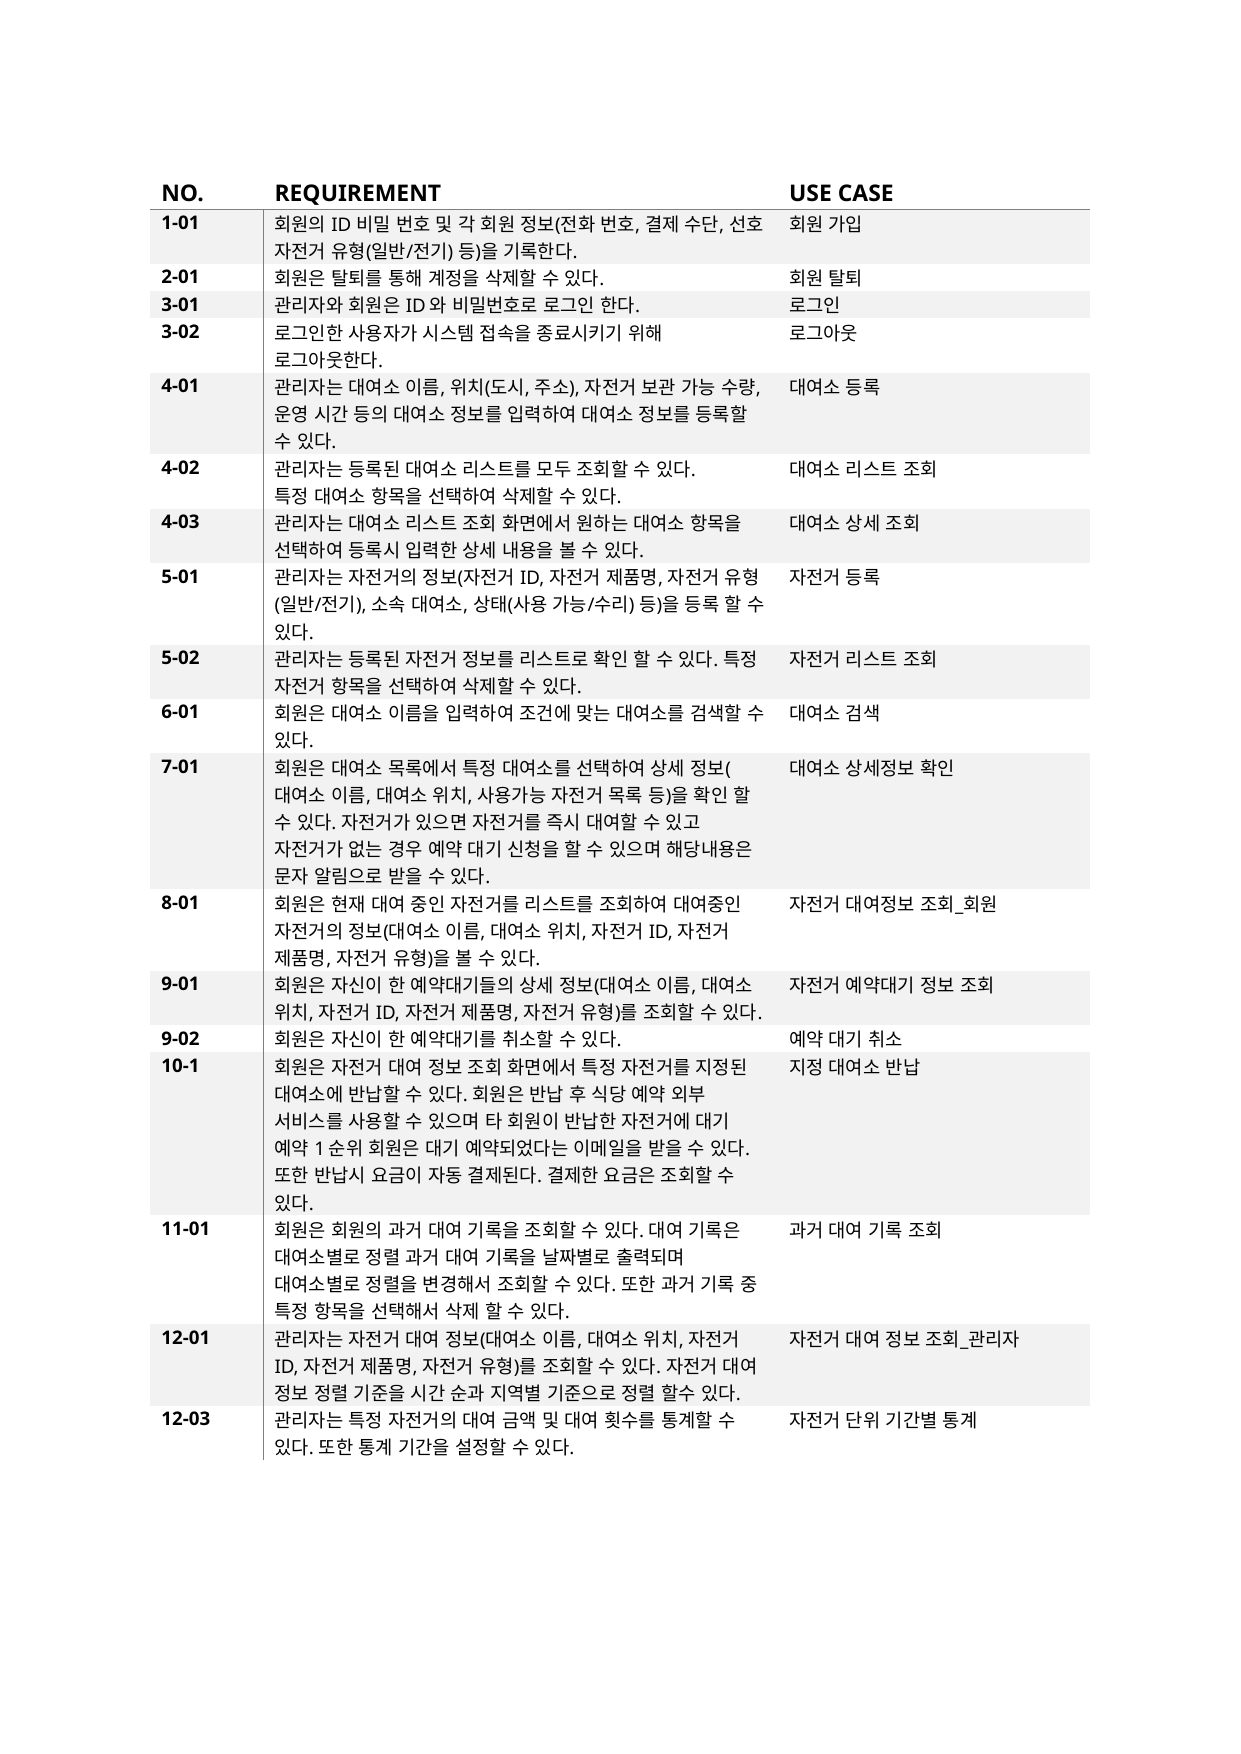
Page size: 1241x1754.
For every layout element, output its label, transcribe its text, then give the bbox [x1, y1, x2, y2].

table_cell 과거 대여 기록 조회 [778, 1215, 1090, 1324]
table_cell 10-1 [150, 1052, 263, 1215]
table_cell 5-01 [150, 563, 263, 644]
table_cell 예약 대기 취소 [778, 1025, 1090, 1052]
table_cell 3-02 [150, 318, 263, 373]
table_header REQUIREMENT [263, 177, 778, 208]
table_cell 관리자는 자전거의 정보(자전거 ID, 자전거 제품명, 자전거 유형(일반/전기), 소속 대여소, 상태(사용 가능/수리) 등)을 등록 할 수 있다. [264, 563, 778, 644]
table_cell 대여소 등록 [778, 373, 1090, 454]
table_cell 6-01 [150, 699, 263, 753]
table_cell 회원은 대여소 이름을 입력하여 조건에 맞는 대여소를 검색할 수 있다. [264, 699, 778, 753]
table_cell 9-01 [150, 971, 263, 1025]
table_cell 11-01 [150, 1215, 263, 1324]
table_cell 대여소 상세정보 확인 [778, 753, 1090, 889]
table_cell 관리자는 대여소 이름, 위치(도시, 주소), 자전거 보관 가능 수량, 운영 시간 등의 대여소 정보를 입력하여 대여소 정보를 등록할 수 있다. [264, 373, 778, 454]
table_cell 로그인한 사용자가 시스템 접속을 종료시키기 위해 로그아웃한다. [264, 318, 778, 373]
table_cell 회원 가입 [778, 210, 1090, 264]
table_cell 회원은 대여소 목록에서 특정 대여소를 선택하여 상세 정보(대여소 이름, 대여소 위치, 사용가능 자전거 목록 등)을 확인 할 수 있다. 자전거가 있으면 자전거를 즉시 대여할 수 있고 자전거가 없는 경우 예약 대기 신청을 할 수 있으며 해당내용은 문자 알림으로 받을 수 있다. [264, 753, 778, 889]
table_cell 관리자는 자전거 대여 정보(대여소 이름, 대여소 위치, 자전거 ID, 자전거 제품명, 자전거 유형)를 조회할 수 있다. 자전거 대여 정보 정렬 기준을 시간 순과 지역별 기준으로 정렬 할수 있다. [264, 1324, 778, 1406]
table_cell 회원은 자신이 한 예약대기들의 상세 정보(대여소 이름, 대여소 위치, 자전거 ID, 자전거 제품명, 자전거 유형)를 조회할 수 있다. [264, 971, 778, 1025]
table_cell 자전거 등록 [778, 563, 1090, 644]
table_cell 회원은 탈퇴를 통해 계정을 삭제할 수 있다. [264, 264, 778, 291]
table_cell 대여소 리스트 조회 [778, 454, 1090, 508]
table_cell 4-02 [150, 454, 263, 508]
table_cell 관리자는 등록된 자전거 정보를 리스트로 확인 할 수 있다. 특정 자전거 항목을 선택하여 삭제할 수 있다. [264, 645, 778, 699]
table_cell 지정 대여소 반납 [778, 1052, 1090, 1215]
table_cell 관리자는 특정 자전거의 대여 금액 및 대여 횟수를 통계할 수 있다. 또한 통계 기간을 설정할 수 있다. [264, 1406, 778, 1460]
table_cell 회원은 현재 대여 중인 자전거를 리스트를 조회하여 대여중인 자전거의 정보(대여소 이름, 대여소 위치, 자전거 ID, 자전거 제품명, 자전거 유형)을 볼 수 있다. [264, 889, 778, 971]
table_cell 자전거 단위 기간별 통계 [778, 1406, 1090, 1460]
table_cell 회원은 자신이 한 예약대기를 취소할 수 있다. [264, 1025, 778, 1052]
table_cell 1-01 [150, 210, 263, 264]
table_cell 9-02 [150, 1025, 263, 1052]
table_cell 자전거 대여 정보 조회_관리자 [778, 1324, 1090, 1406]
table_header No. [150, 177, 263, 208]
table_cell 자전거 예약대기 정보 조회 [778, 971, 1090, 1025]
table_cell 12-01 [150, 1324, 263, 1406]
table_cell 관리자와 회원은 ID와 비밀번호로 로그인 한다. [264, 291, 778, 318]
table_cell 로그아웃 [778, 318, 1090, 373]
table_cell 5-02 [150, 645, 263, 699]
table_header USE CASE [778, 177, 1090, 208]
table_cell 회원의 ID 비밀 번호 및 각 회원 정보(전화 번호, 결제 수단, 선호 자전거 유형(일반/전기) 등)을 기록한다. [264, 210, 778, 264]
table_cell 대여소 검색 [778, 699, 1090, 753]
table_cell 회원 탈퇴 [778, 264, 1090, 291]
table_cell 4-01 [150, 373, 263, 454]
table_cell 관리자는 대여소 리스트 조회 화면에서 원하는 대여소 항목을 선택하여 등록시 입력한 상세 내용을 볼 수 있다. [264, 509, 778, 563]
table_cell 3-01 [150, 291, 263, 318]
table_cell 7-01 [150, 753, 263, 889]
table_cell 8-01 [150, 889, 263, 971]
table_cell 4-03 [150, 509, 263, 563]
table_cell 12-03 [150, 1406, 263, 1460]
table_cell 2-01 [150, 264, 263, 291]
table_cell 로그인 [778, 291, 1090, 318]
table_cell 회원은 자전거 대여 정보 조회 화면에서 특정 자전거를 지정된 대여소에 반납할 수 있다. 회원은 반납 후 식당 예약 외부 서비스를 사용할 수 있으며 타 회원이 반납한 자전거에 대기 예약 1순위 회원은 대기 예약되었다는 이메일을 받을 수 있다. 또한 반납시 요금이 자동 결제된다. 결제한 요금은 조회할 수 있다. [264, 1052, 778, 1215]
table_cell 회원은 회원의 과거 대여 기록을 조회할 수 있다. 대여 기록은 대여소별로 정렬 과거 대여 기록을 날짜별로 출력되며 대여소별로 정렬을 변경해서 조회할 수 있다. 또한 과거 기록 중 특정 항목을 선택해서 삭제 할 수 있다. [264, 1215, 778, 1324]
table_cell 자전거 리스트 조회 [778, 645, 1090, 699]
table_cell 관리자는 등록된 대여소 리스트를 모두 조회할 수 있다. 특정 대여소 항목을 선택하여 삭제할 수 있다. [264, 454, 778, 508]
table_cell 대여소 상세 조회 [778, 509, 1090, 563]
table_cell 자전거 대여정보 조회_회원 [778, 889, 1090, 971]
